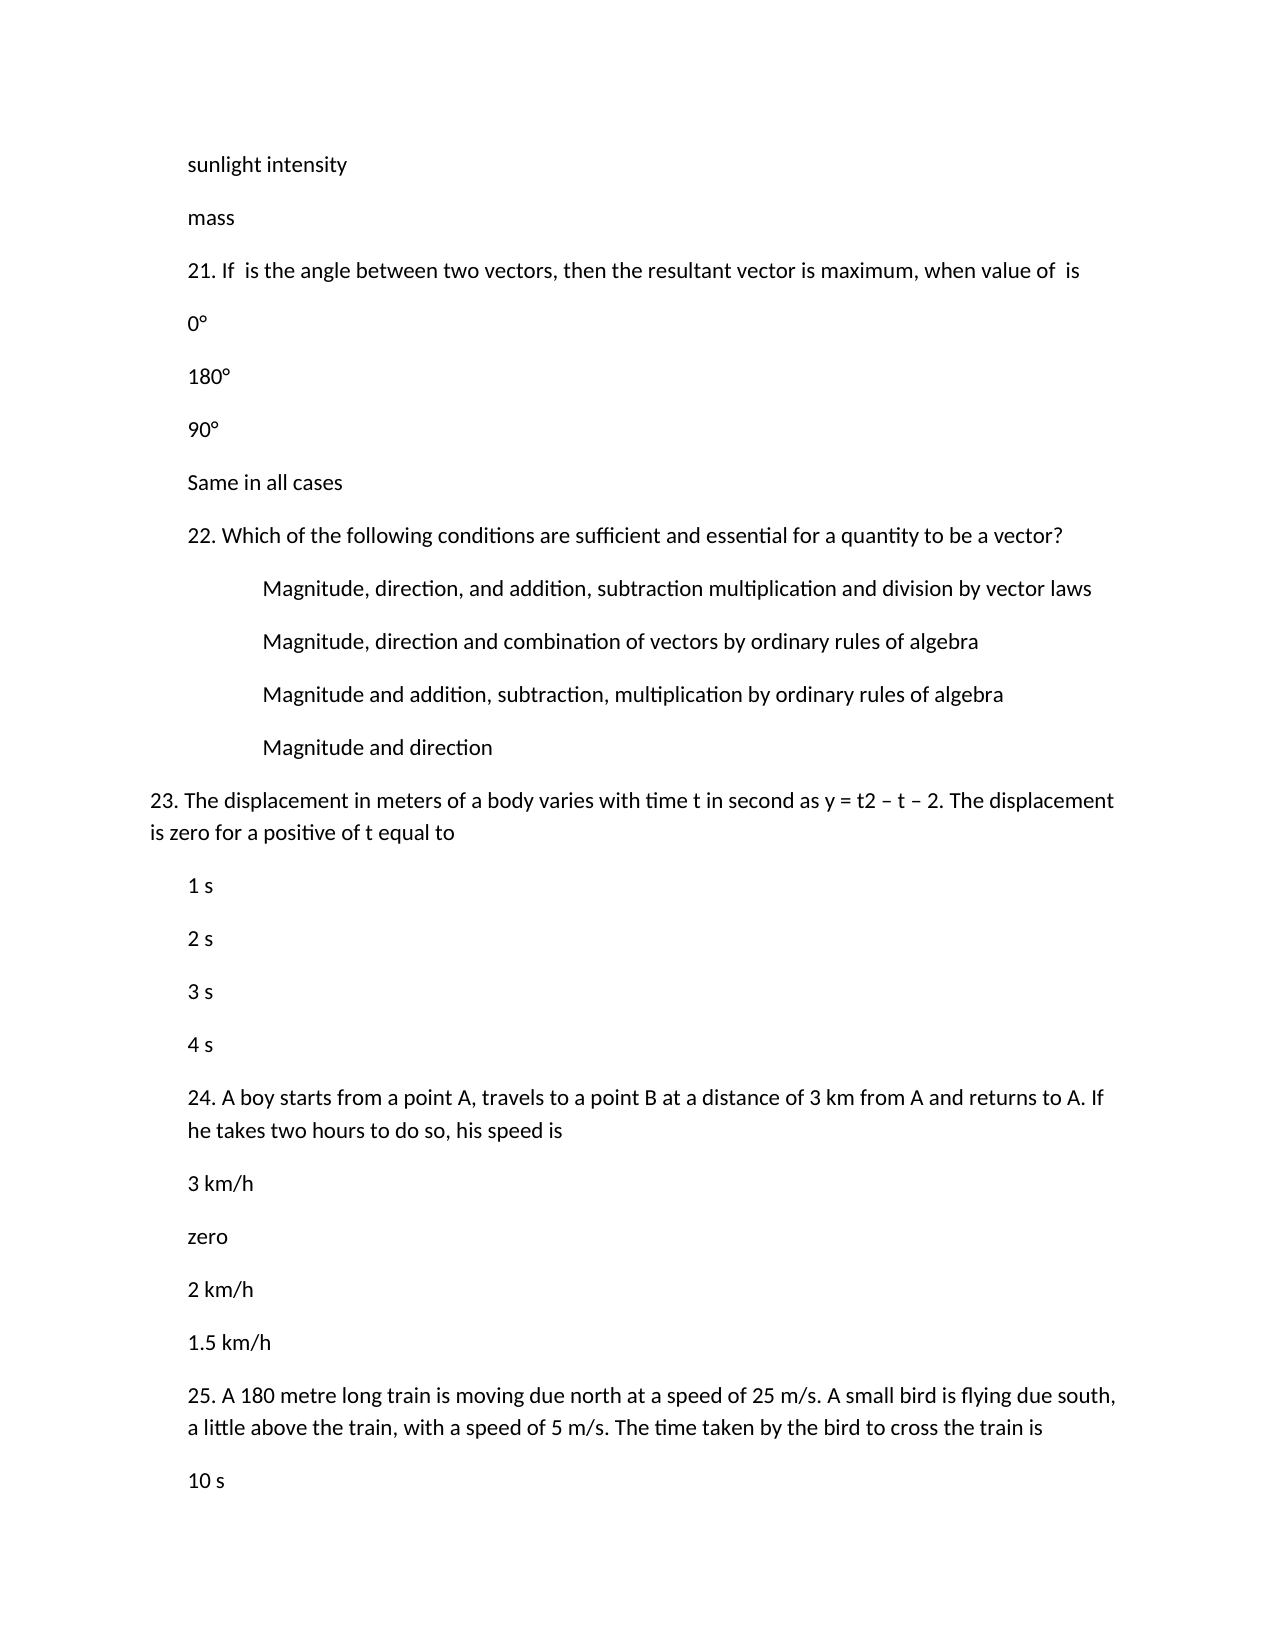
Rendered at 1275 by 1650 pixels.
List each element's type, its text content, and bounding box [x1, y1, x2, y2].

text sunlight intensity [187, 150, 1125, 178]
text mass [187, 203, 1125, 231]
text Magnitude, direction and combination of vectors by ordinary rules of algebra [262, 627, 1125, 655]
text 21. If is the angle between two vectors, then the resultant vector is maximum, when value of is [187, 256, 1125, 284]
text zero [187, 1222, 1125, 1250]
text 4 s [187, 1031, 1125, 1058]
text 1 s [187, 871, 1125, 899]
text Magnitude and direction [262, 733, 1125, 761]
text 0° [150, 309, 1125, 337]
text 3 km/h [187, 1169, 1125, 1197]
text 24. A boy starts from a point A, travels to a point B at a distance of 3 km from A and returns to A. If he takes two hours to do so, his speed is [187, 1083, 1125, 1144]
text 22. Which of the following conditions are sufficient and essential for a quantity to be a vector? [187, 521, 1125, 549]
text 180° [150, 362, 1125, 390]
text Magnitude, direction, and addition, subtraction multiplication and division by vector laws [262, 574, 1125, 602]
text 10 s [187, 1466, 1125, 1494]
text Same in all cases [150, 468, 1125, 496]
text 1.5 km/h [187, 1328, 1125, 1356]
text Magnitude and addition, subtraction, multiplication by ordinary rules of algebra [262, 680, 1125, 708]
text 25. A 180 metre long train is moving due north at a speed of 25 m/s. A small bird is flying due south, a little above the train, with a speed of 5 m/s. The time taken by the bird to cross the train is [187, 1381, 1125, 1441]
text 2 km/h [187, 1275, 1125, 1303]
text 23. The displacement in meters of a body varies with time t in second as y = t2 – t – 2. The displacement is zero for a positive of t equal to [150, 786, 1125, 846]
text 2 s [187, 924, 1125, 952]
text 90° [150, 415, 1125, 443]
text 3 s [187, 977, 1125, 1006]
